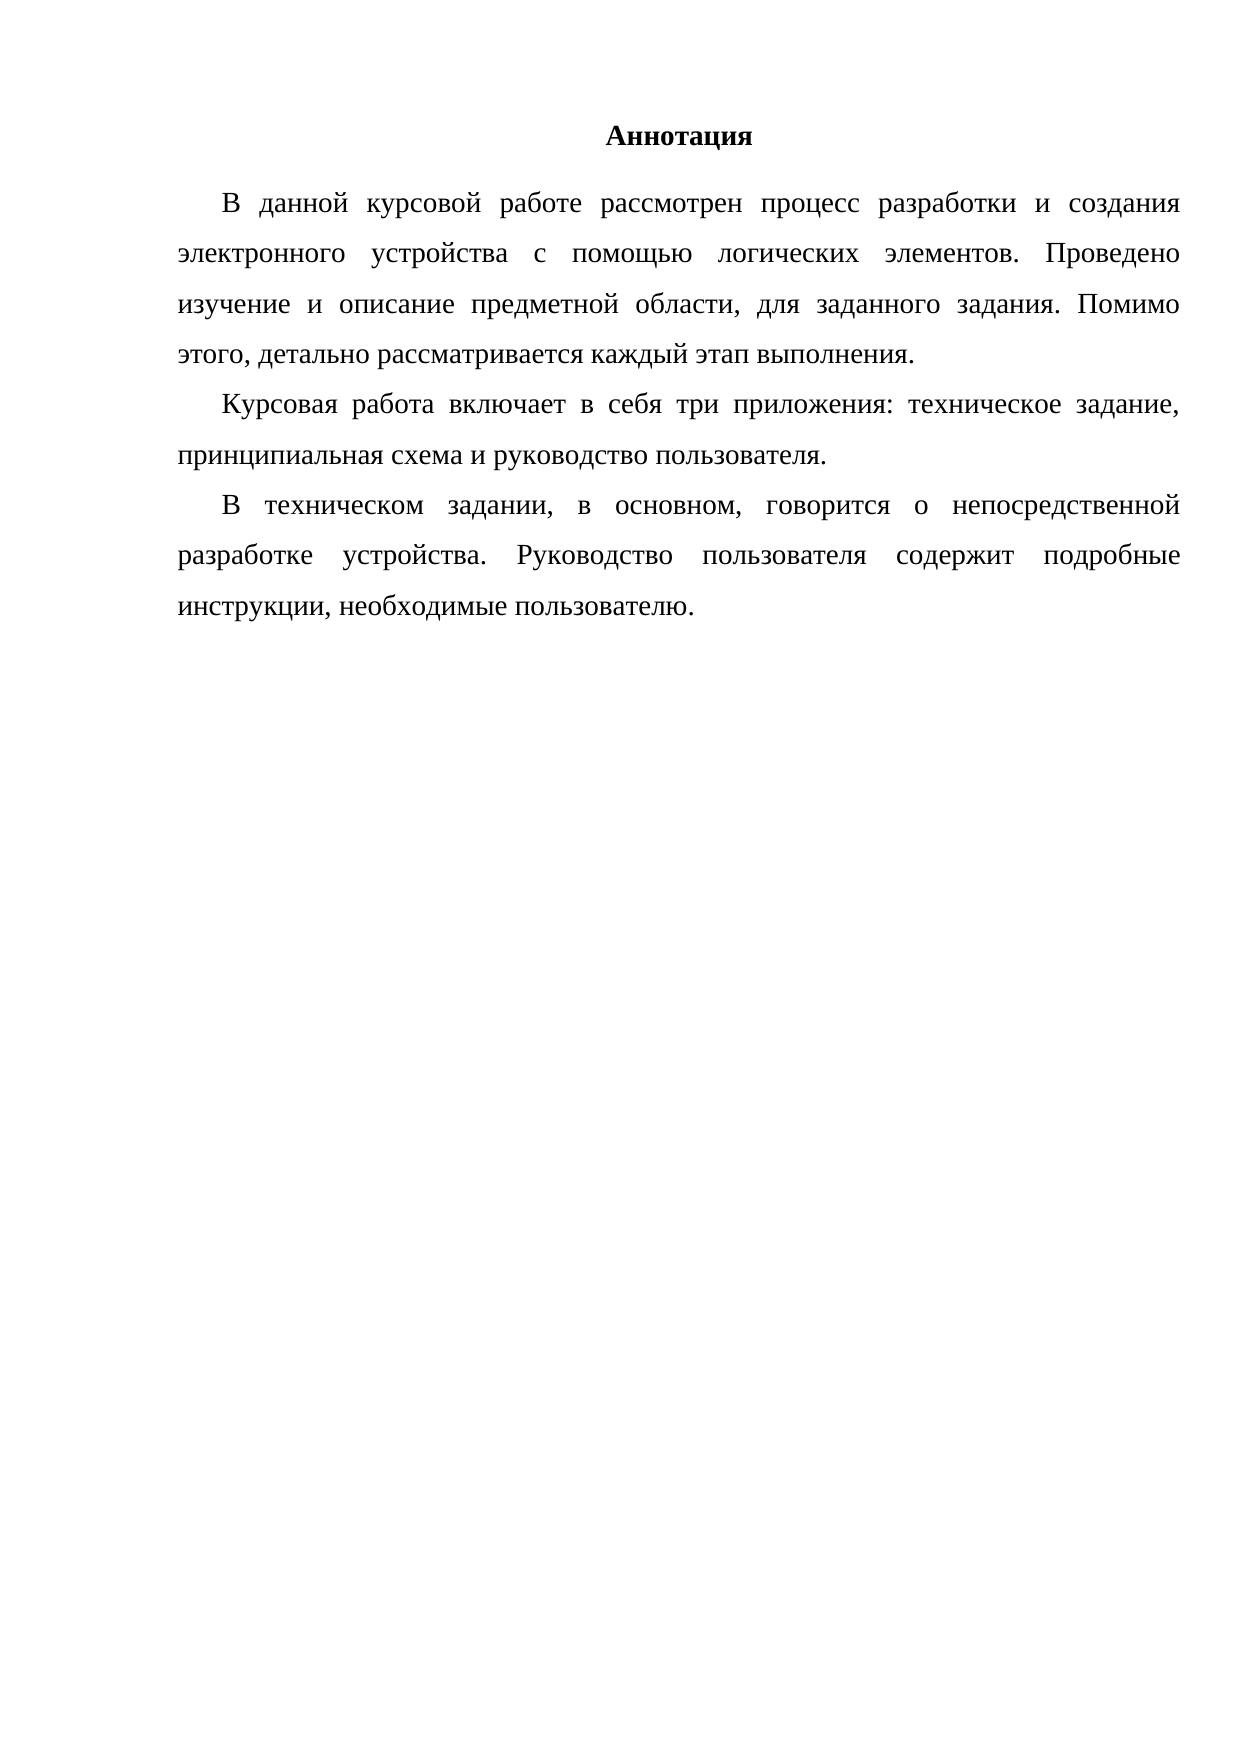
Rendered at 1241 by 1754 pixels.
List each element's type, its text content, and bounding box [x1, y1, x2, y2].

text Курсовая работа включает в себя три приложения: техническое задание, принципиальная схема и руководство пользователя. [177, 386, 1181, 470]
text В техническом задании, в основном, говорится о непосредственной разработке устройства. Руководство пользователя содержит подробные инструкции, необходимые пользователю. [177, 487, 1181, 621]
text Аннотация [177, 118, 1181, 152]
text В данной курсовой работе рассмотрен процесс разработки и создания электронного устройства с помощью логических элементов. Проведено изучение и описание предметной области, для заданного задания. Помимо этого, детально рассматривается каждый этап выполнения. [177, 185, 1181, 370]
